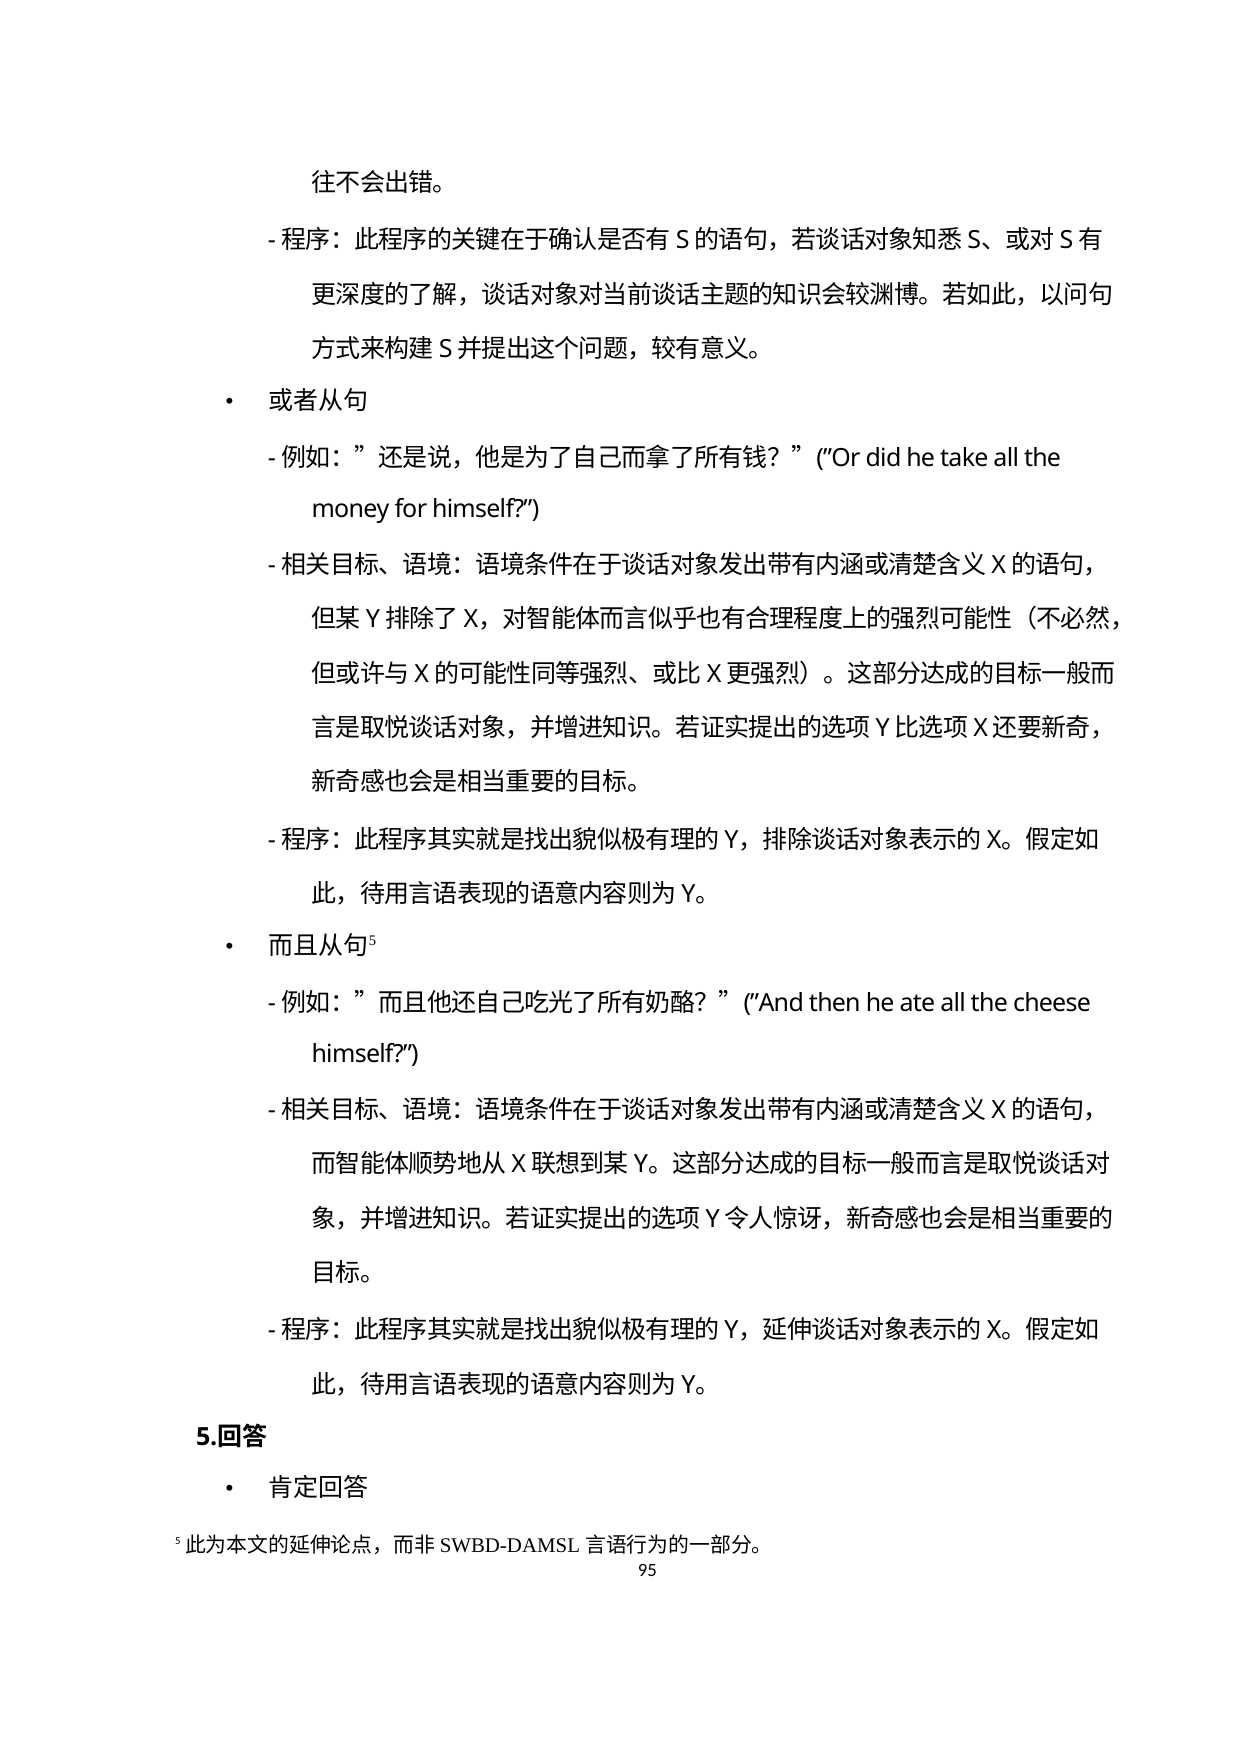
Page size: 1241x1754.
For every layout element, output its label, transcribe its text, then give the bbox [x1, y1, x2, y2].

list 相关目标、语境：语境条件在于谈话对象发出带有内涵或清楚含义X的语句，但某Y排除了X，对智能体而言似乎也有合理程度上的强烈可能性（不必然，但或许与X的可能性同等强烈、或比X更强烈）。这部分达成的目标一般而言是取悦谈话对象，并增进知识。若证实提出的选项Y比选项X还要新奇，新奇感也会是相当重要的目标。 [268, 544, 1119, 798]
list 而且从句 [225, 928, 1119, 962]
list 肯定回答 [225, 1470, 1119, 1504]
list 程序：此程序其实就是找出貌似极有理的Y，排除谈话对象表示的X。假定如此，待用言语表现的语意内容则为Y。 [268, 819, 1119, 910]
list 例如：”而且他还自己吃光了所有奶酪？”(”And then he ate all the cheese himself?”) [268, 982, 1119, 1069]
list 程序：此程序其实就是找出貌似极有理的Y，延伸谈话对象表示的X。假定如此，待用言语表现的语意内容则为Y。 [268, 1310, 1119, 1401]
list 相关目标、语境：语境条件在于谈话对象发出带有内涵或清楚含义X的语句，而智能体顺势地从X联想到某Y。这部分达成的目标一般而言是取悦谈话对象，并增进知识。若证实提出的选项Y令人惊讶，新奇感也会是相当重要的目标。 [268, 1089, 1119, 1289]
list 例如：”还是说，他是为了自己而拿了所有钱？”(”Or did he take all the money for himself?”) [268, 437, 1119, 524]
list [268, 162, 1119, 199]
list 或者从句 [225, 383, 1119, 417]
list 程序：此程序的关键在于确认是否有S的语句，若谈话对象知悉S、或对S有更深度的了解，谈话对象对当前谈话主题的知识会较渊博。若如此，以问句方式来构建S并提出这个问题，较有意义。 [268, 220, 1119, 365]
text 5.回答 [175, 1419, 1119, 1453]
